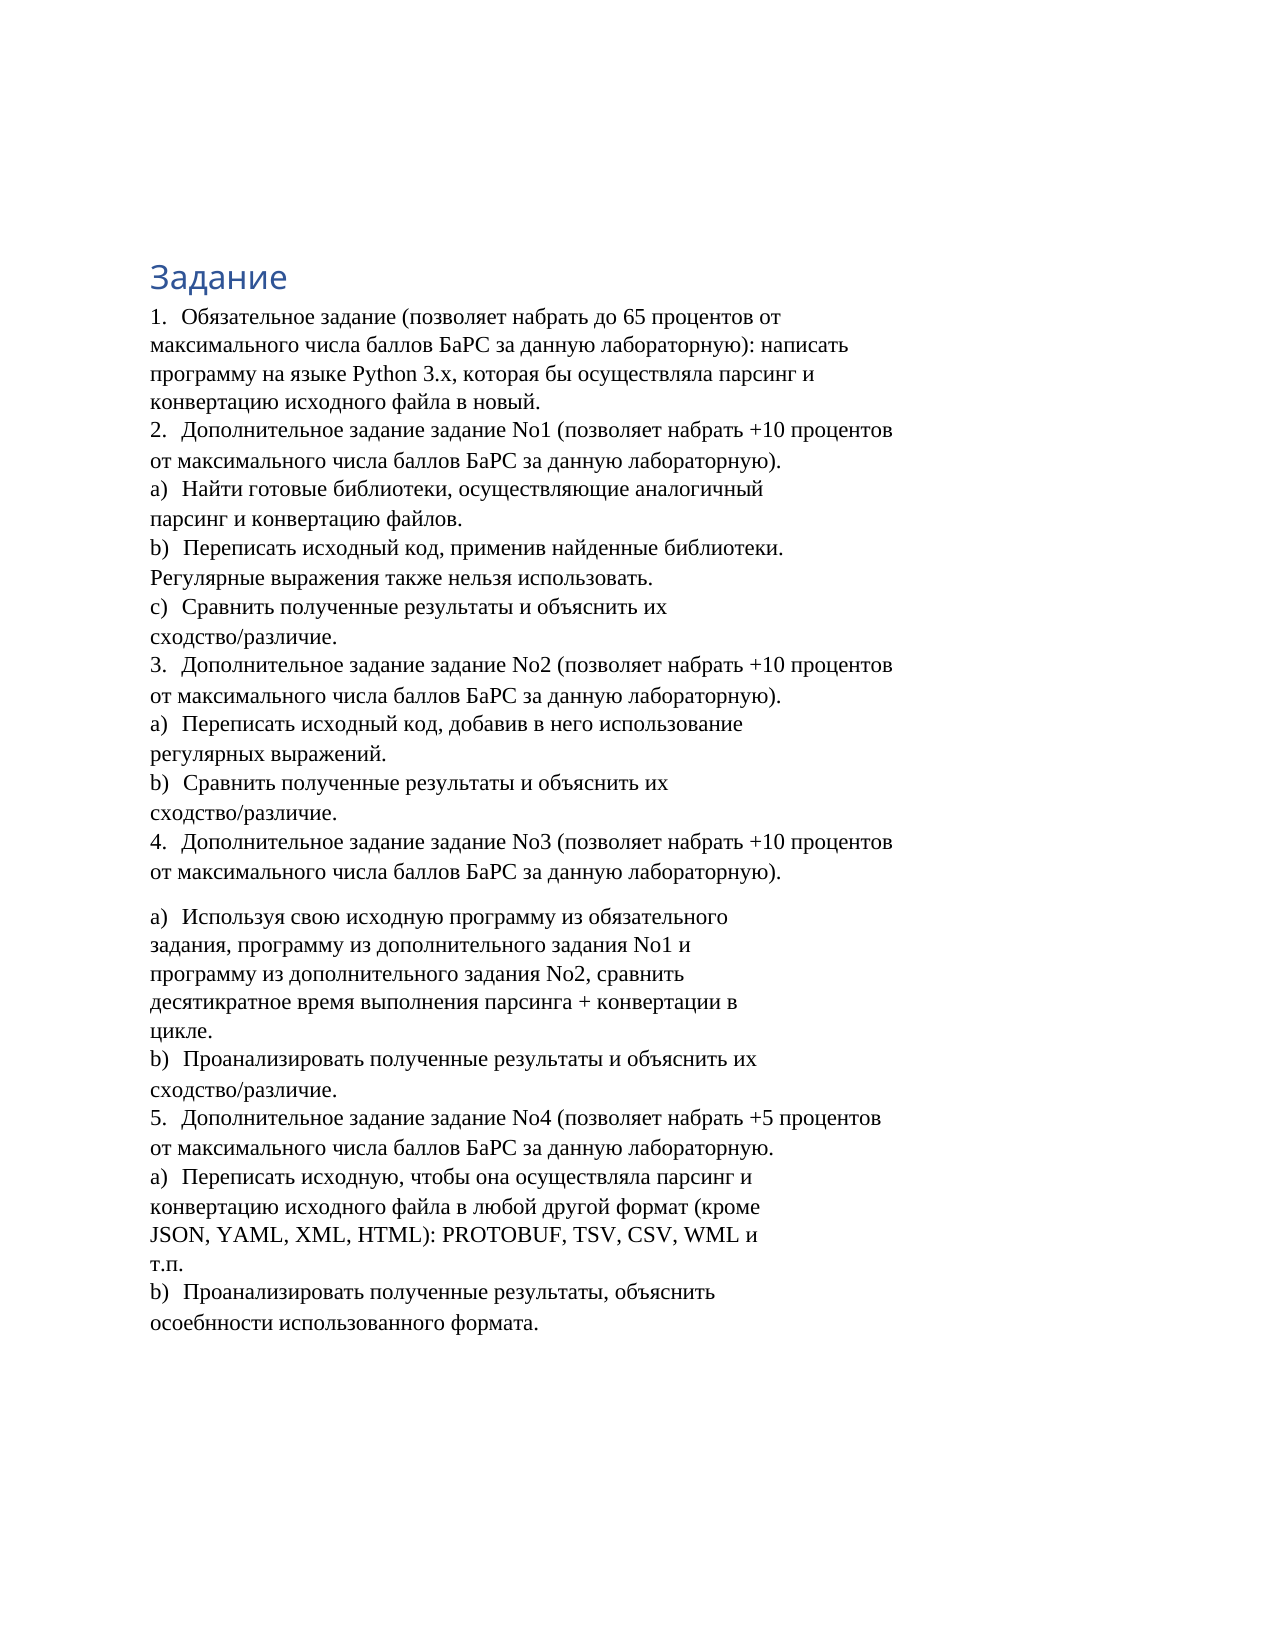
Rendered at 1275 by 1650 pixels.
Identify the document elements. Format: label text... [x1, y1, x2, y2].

text 1. Обязательное задание (позволяет набрать до 65 процентов от максимального числа баллов БаРС за данную лабораторную): написать программу на языке Python 3.x, которая бы осуществляла парсинг и конвертацию исходного файла в новый. 2. Дополнительное задание задание No1 (позволяет набрать +10 процентов от максимального числа баллов БаРС за данную лабораторную). a) Найти готовые библиотеки, осуществляющие аналогичный парсинг и конвертацию файлов. b) Переписать исходный код, применив найденные библиотеки. Регулярные выражения также нельзя использовать. c) Сравнить полученные результаты и объяснить их сходство/различие. 3. Дополнительное задание задание No2 (позволяет набрать +10 процентов от максимального числа баллов БаРС за данную лабораторную). a) Переписать исходный код, добавив в него использование регулярных выражений. b) Сравнить полученные результаты и объяснить их сходство/различие. 4. Дополнительное задание задание No3 (позволяет набрать +10 процентов от максимального числа баллов БаРС за данную лабораторную). [150, 303, 1125, 884]
text a) Используя свою исходную программу из обязательного задания, программу из дополнительного задания No1 и программу из дополнительного задания No2, сравнить десятикратное время выполнения парсинга + конвертации в цикле. b) Проанализировать полученные результаты и объяснить их сходство/различие. 5. Дополнительное задание задание No4 (позволяет набрать +5 процентов от максимального числа баллов БаРС за данную лабораторную. a) Переписать исходную, чтобы она осуществляла парсинг и конвертацию исходного файла в любой другой формат (кроме JSON, YAML, XML, HTML): PROTOBUF, TSV, CSV, WML и т.п. b) Проанализировать полученные результаты, объяснить осоебнности использованного формата. [150, 903, 1125, 1335]
subtitle Задание [150, 254, 1125, 299]
